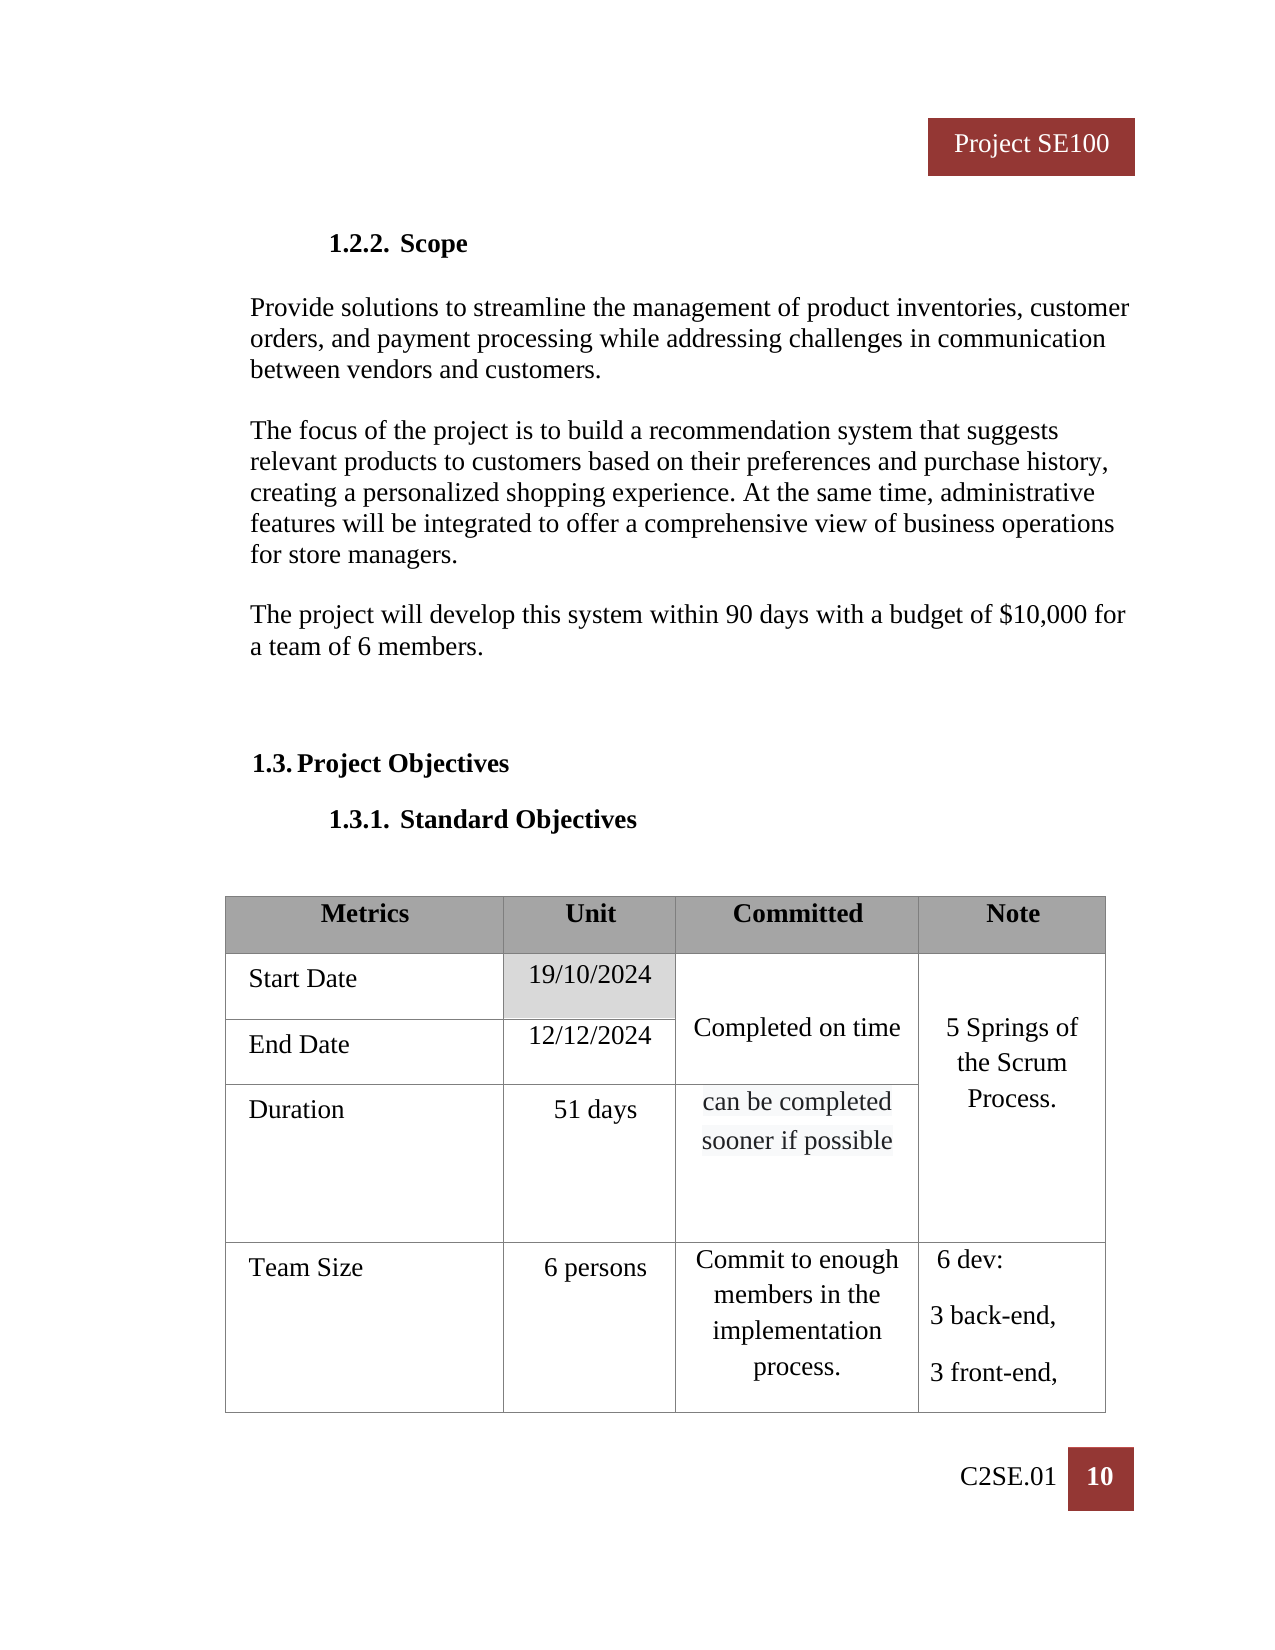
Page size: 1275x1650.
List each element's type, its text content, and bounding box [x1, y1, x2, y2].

table_cell End Date [226, 1020, 503, 1084]
text Provide solutions to streamline the management of product inventories, customer orders, and payment processing while addressing challenges in communication between vendors and customers. [175, 291, 1144, 384]
table_cell 6 persons [504, 1243, 675, 1412]
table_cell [676, 1243, 918, 1412]
table_cell Start Date [226, 954, 503, 1018]
table_cell Completed on time [676, 954, 918, 1084]
table_header Metrics [226, 897, 503, 953]
subtitle Standard Objectives [329, 803, 1144, 835]
table_cell 19/10/2024 [504, 954, 675, 1018]
table_cell 51 days [504, 1085, 675, 1242]
text The project will develop this system within 90 days with a budget of $10,000 for a team of 6 members. [175, 599, 1144, 661]
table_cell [919, 1243, 1105, 1412]
table_cell Team Size [226, 1243, 503, 1412]
subtitle Scope [329, 227, 1144, 258]
table_cell 12/12/2024 [504, 1020, 675, 1084]
table_cell 5 Springs of the Scrum Process. [919, 954, 1105, 1242]
text The focus of the project is to build a recommendation system that suggests relevant products to customers based on their preferences and purchase history, creating a personalized shopping experience. At the same time, administrative features will be integrated to offer a comprehensive view of business operations for store managers. [175, 414, 1144, 569]
table_cell can be completed sooner if possible [676, 1085, 918, 1242]
table_header Unit [504, 897, 675, 953]
subtitle Project Objectives [252, 747, 1144, 778]
table_cell Duration [226, 1085, 503, 1242]
table_header Note [919, 897, 1105, 953]
table_header Committed [676, 897, 918, 953]
